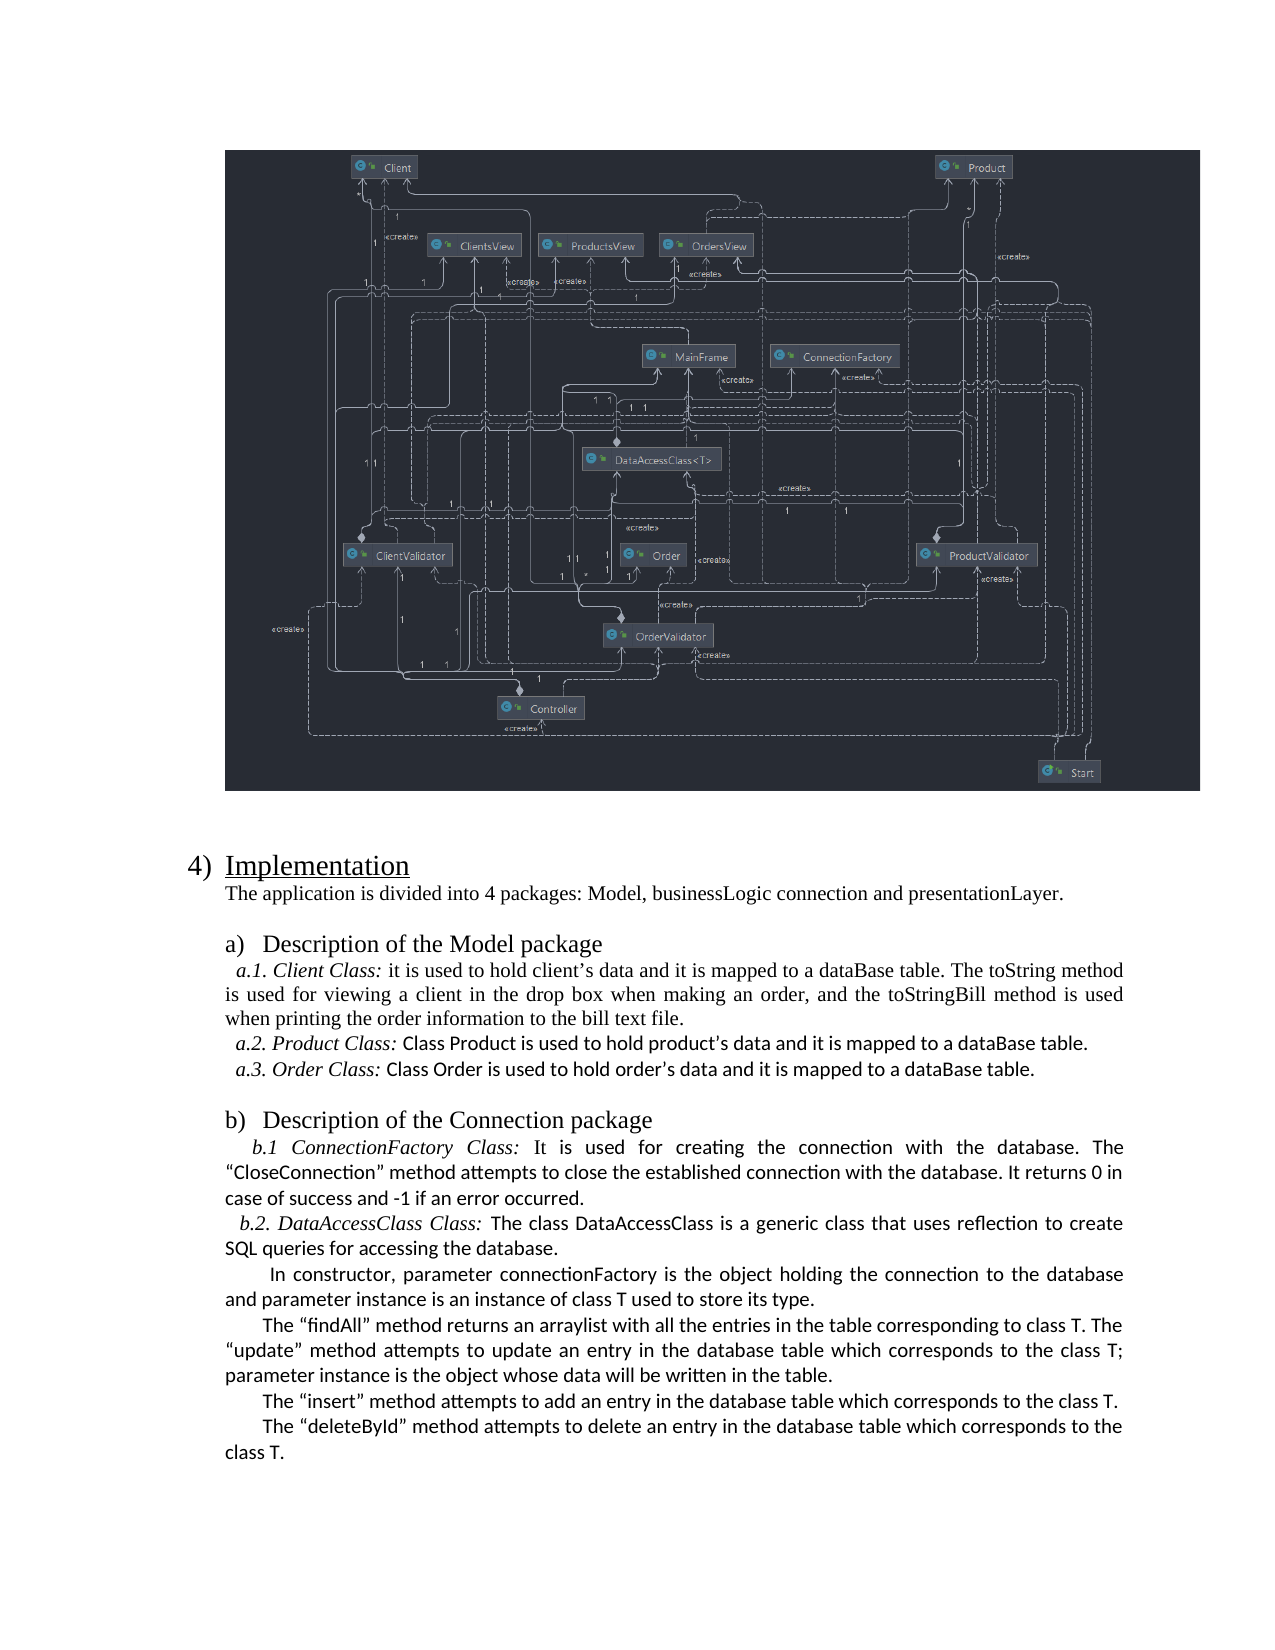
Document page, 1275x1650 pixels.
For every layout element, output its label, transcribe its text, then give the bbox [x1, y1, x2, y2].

list Implementation [187, 848, 1125, 881]
text The “deleteById” method attempts to delete an entry in the database table which corresponds to the class T. [225, 1413, 1125, 1464]
text a.2. Product Class: Class Product is used to hold product’s data and it is mapped to a dataBase table. [225, 1030, 1125, 1056]
list The application is divided into 4 packages: Model, businessLogic connection and presentationLayer. [225, 881, 1125, 905]
list Description of the Model package [225, 929, 1125, 958]
text The “insert” method attempts to add an entry in the database table which corresponds to the class T. [225, 1388, 1125, 1413]
text The “findAll” method returns an arraylist with all the entries in the table corresponding to class T. The “update” method attempts to update an entry in the database table which corresponds to the class T; parameter instance is the object whose data will be written in the table. [225, 1312, 1125, 1388]
picture [225, 150, 1200, 791]
list Description of the Connection package [225, 1105, 1125, 1134]
text a.1. Client Class: it is used to hold client’s data and it is mapped to a dataBase table. The toString method is used for viewing a client in the drop box when making an order, and the toStringBill method is used when printing the order information to the bill text file. [225, 958, 1125, 1030]
text In constructor, parameter connectionFactory is the object holding the connection to the database and parameter instance is an instance of class T used to store its type. [225, 1261, 1125, 1312]
text b.2. DataAccessClass Class: The class DataAccessClass is a generic class that uses reflection to create SQL queries for accessing the database. [225, 1210, 1125, 1261]
text b.1 ConnectionFactory Class: It is used for creating the connection with the database. The “CloseConnection” method attempts to close the established connection with the database. It returns 0 in case of success and -1 if an error occurred. [225, 1134, 1125, 1210]
text a.3. Order Class: Class Order is used to hold order’s data and it is mapped to a dataBase table. [225, 1056, 1125, 1081]
